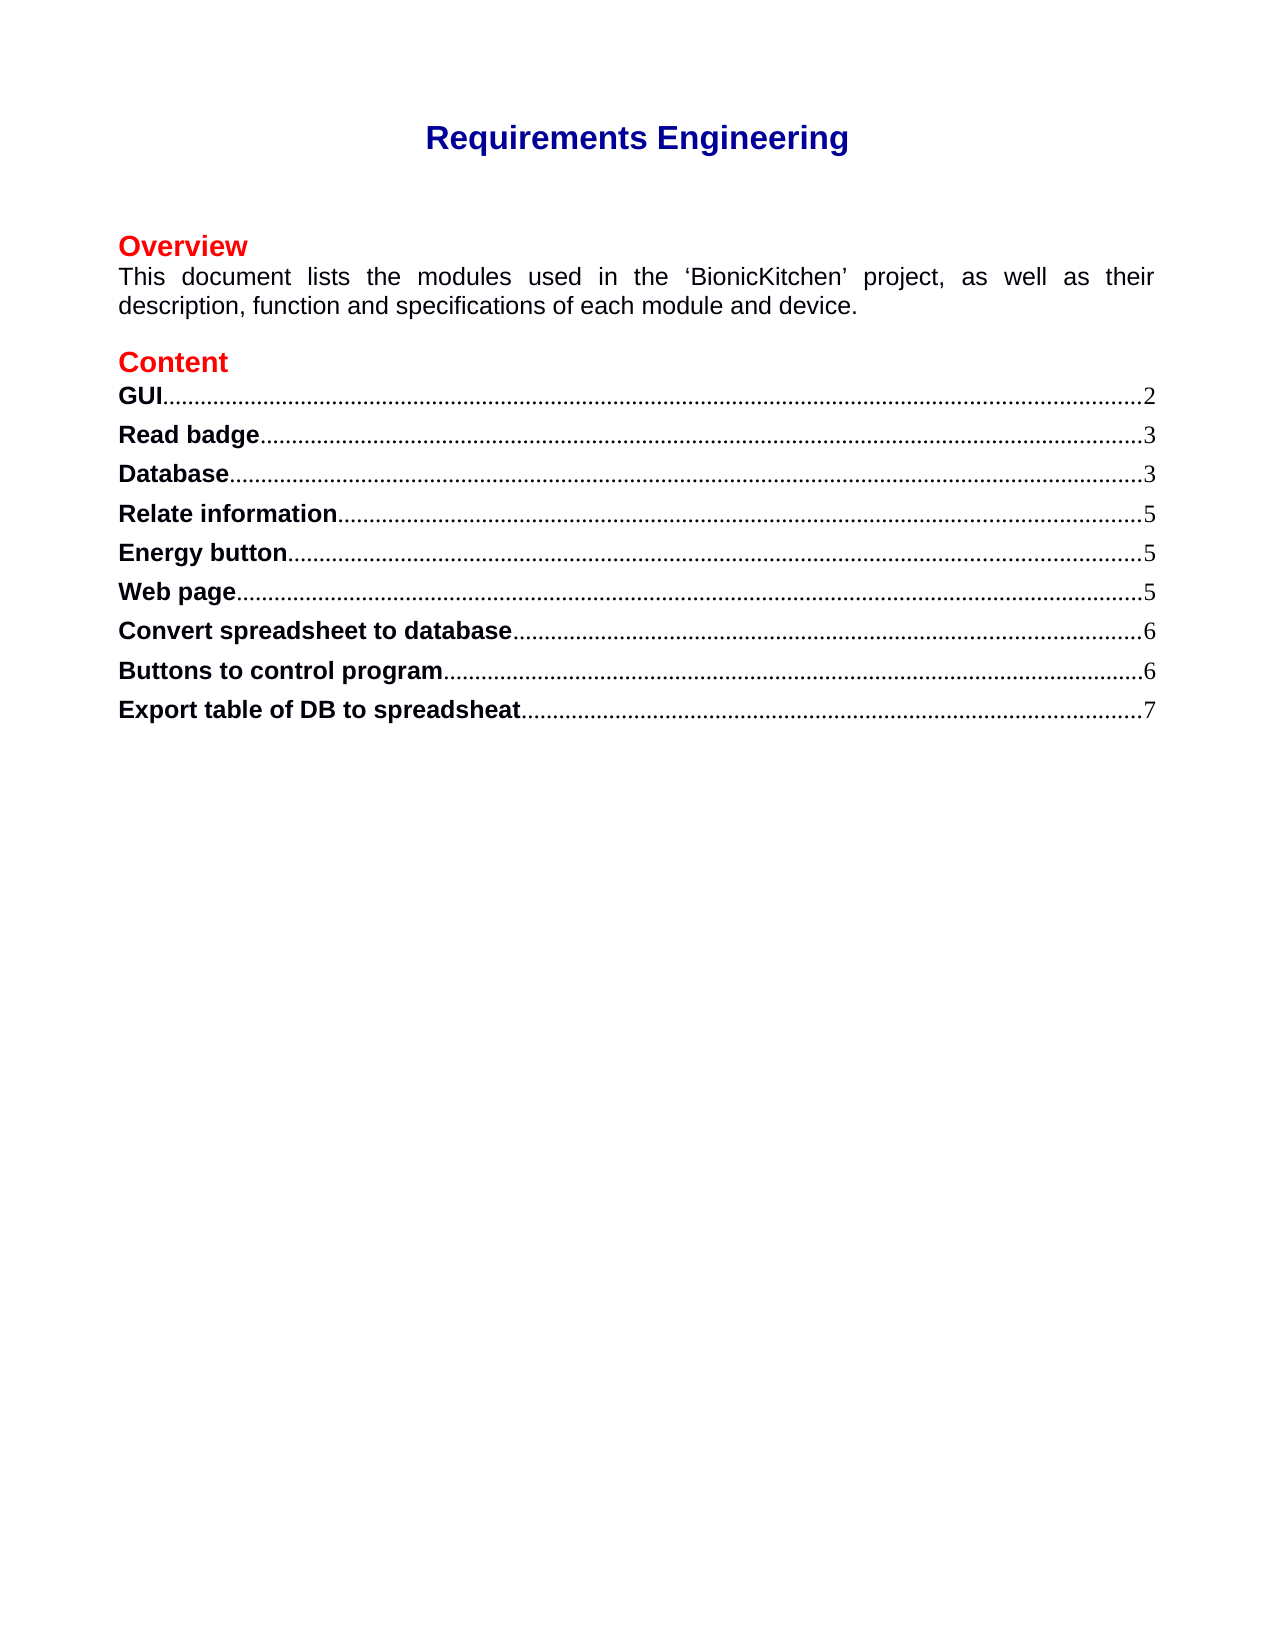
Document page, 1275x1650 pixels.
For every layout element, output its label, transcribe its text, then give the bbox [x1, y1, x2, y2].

text This document lists the modules used in the ‘BionicKitchen’ project, as well as their description, function and specifications of each module and device. [118, 262, 1157, 319]
text Overview [118, 228, 1157, 262]
text Requirements Engineering [118, 118, 1157, 157]
